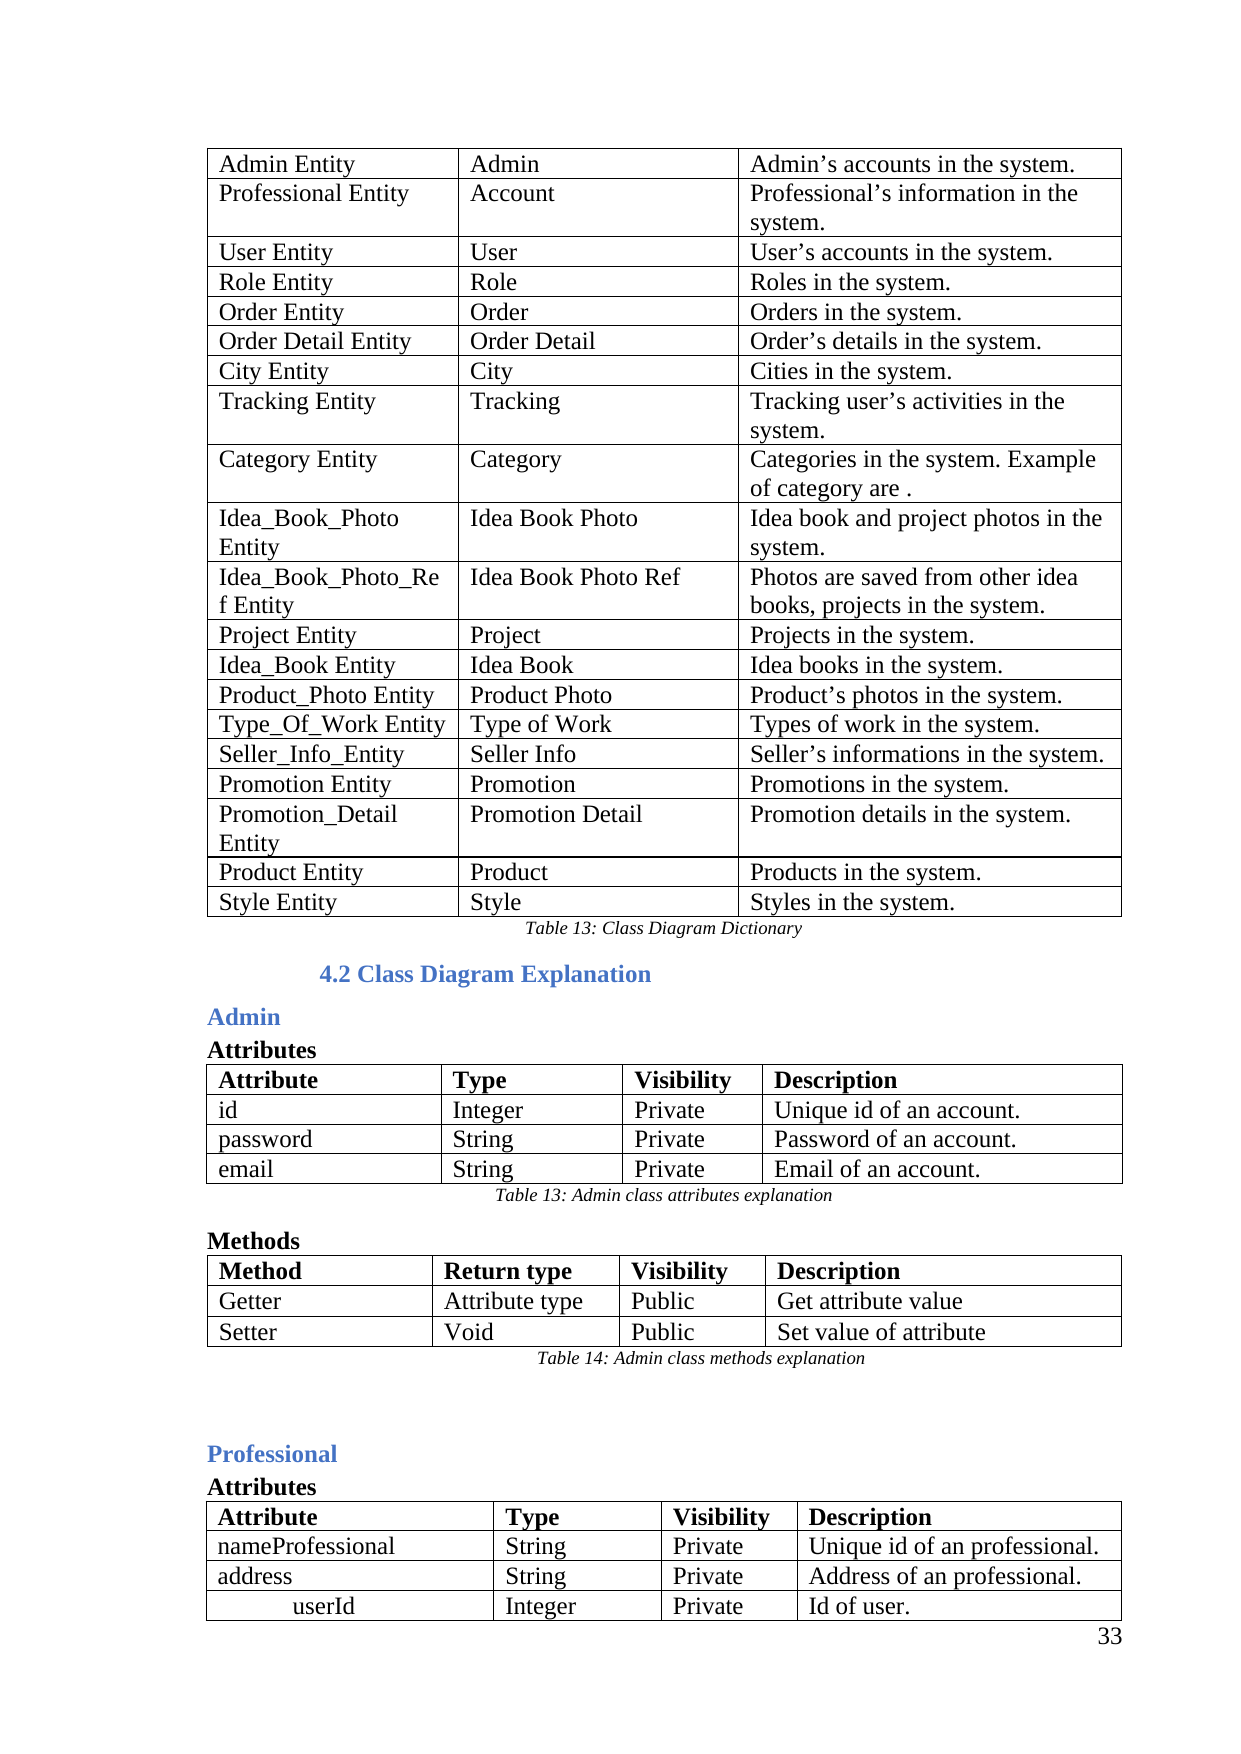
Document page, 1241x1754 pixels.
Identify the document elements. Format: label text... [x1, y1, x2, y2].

table_header Type [442, 1065, 622, 1094]
table_cell Seller Info [459, 739, 738, 768]
table_cell Password of an account. [763, 1125, 1122, 1153]
table_cell Unique id of an professional. [798, 1531, 1121, 1560]
table_cell String [442, 1154, 622, 1183]
table_cell Email of an account. [763, 1154, 1122, 1183]
subtitle Professional [207, 1439, 1122, 1467]
table_cell Role [459, 267, 738, 296]
table_cell Type_Of_Work Entity [208, 710, 458, 738]
table_cell Category Entity [208, 445, 458, 502]
table_cell Types of work in the system. [739, 710, 1121, 738]
table_cell Order Detail Entity [208, 326, 458, 355]
text Attributes [207, 1035, 1122, 1064]
table_cell String [494, 1561, 661, 1590]
table_cell address [207, 1561, 493, 1590]
table_cell email [207, 1154, 441, 1183]
table_cell Roles in the system. [739, 267, 1121, 296]
text Methods [207, 1226, 1122, 1255]
table_cell Promotion Entity [208, 769, 458, 798]
table_cell User’s accounts in the system. [739, 237, 1121, 266]
table_cell Order Detail [459, 326, 738, 355]
table_cell Idea_Book_Photo Entity [208, 503, 458, 561]
table_cell Void [433, 1317, 619, 1346]
table_cell Product’s photos in the system. [739, 680, 1121, 708]
table_cell Admin Entity [208, 149, 458, 177]
table_cell User Entity [208, 237, 458, 266]
table_cell Order Entity [208, 297, 458, 325]
table_cell Id of user. [798, 1591, 1121, 1620]
table_cell Integer [494, 1591, 661, 1620]
table_cell Type of Work [459, 710, 738, 738]
table_cell Idea Book Photo [459, 503, 738, 561]
table_cell Product Photo [459, 680, 738, 708]
table_cell Getter [208, 1286, 432, 1316]
table_cell Photos are saved from other idea books, projects in the system. [739, 562, 1121, 619]
table_cell Promotion details in the system. [739, 799, 1121, 856]
text Table 13: Class Diagram Dictionary [207, 917, 1122, 939]
subtitle Class Diagram Explanation [319, 959, 1122, 988]
table_cell Private [662, 1531, 797, 1560]
table_cell password [207, 1125, 441, 1153]
table_cell Address of an professional. [798, 1561, 1121, 1590]
table_cell Account [459, 179, 738, 236]
table_cell Seller’s informations in the system. [739, 739, 1121, 768]
table_header Attribute [207, 1065, 441, 1094]
table_header Type [494, 1502, 661, 1530]
table_header Description [766, 1256, 1121, 1285]
table_cell Admin [459, 149, 738, 177]
table_cell Promotion_Detail Entity [208, 799, 458, 856]
table_cell Setter [208, 1317, 432, 1346]
table_cell Idea_Book_Photo_Ref Entity [208, 562, 458, 619]
table_cell Idea books in the system. [739, 650, 1121, 679]
table_cell Table 13: Admin class attributes explanation [207, 1184, 1122, 1226]
table_cell Product [459, 858, 738, 886]
table_cell Private [623, 1125, 762, 1153]
table_cell Idea Book Photo Ref [459, 562, 738, 619]
table_cell Styles in the system. [739, 887, 1121, 916]
table_cell Idea_Book Entity [208, 650, 458, 679]
table_cell Unique id of an account. [763, 1095, 1122, 1123]
table_cell Integer [442, 1095, 622, 1123]
table_cell Idea book and project photos in the system. [739, 503, 1121, 561]
table_cell nameProfessional [207, 1531, 493, 1560]
table_header Description [798, 1502, 1121, 1530]
table_cell Project Entity [208, 620, 458, 649]
table_cell Cities in the system. [739, 356, 1121, 385]
table_cell Projects in the system. [739, 620, 1121, 649]
table_cell Private [662, 1561, 797, 1590]
text Attributes [207, 1472, 1122, 1501]
table_cell Public [620, 1286, 765, 1316]
table_cell Tracking Entity [208, 386, 458, 443]
table_cell Categories in the system. Example of category are . [739, 445, 1121, 502]
table_cell Promotion [459, 769, 738, 798]
table_cell Style Entity [208, 887, 458, 916]
table_header Method [208, 1256, 432, 1285]
table_cell Tracking user’s activities in the system. [739, 386, 1121, 443]
table_cell Table 14: Admin class methods explanation [207, 1347, 1122, 1389]
table_cell Attribute type [433, 1286, 619, 1316]
table_cell Promotions in the system. [739, 769, 1121, 798]
table_cell Role Entity [208, 267, 458, 296]
table_cell Private [623, 1095, 762, 1123]
table_cell String [494, 1531, 661, 1560]
table_cell Professional’s information in the system. [739, 179, 1121, 236]
table_cell Tracking [459, 386, 738, 443]
table_header Attribute [207, 1502, 493, 1530]
table_header Description [763, 1065, 1122, 1094]
table_cell Category [459, 445, 738, 502]
table_cell id [207, 1095, 441, 1123]
table_cell Order’s details in the system. [739, 326, 1121, 355]
subtitle Admin [207, 1002, 1122, 1031]
table_cell Order [459, 297, 738, 325]
table_cell Public [620, 1317, 765, 1346]
table_cell Set value of attribute [766, 1317, 1121, 1346]
table_header Visibility [662, 1502, 797, 1530]
table_cell Seller_Info_Entity [208, 739, 458, 768]
table_cell Style [459, 887, 738, 916]
table_cell Get attribute value [766, 1286, 1121, 1316]
table_cell Idea Book [459, 650, 738, 679]
table_header Visibility [620, 1256, 765, 1285]
table_cell Admin’s accounts in the system. [739, 149, 1121, 177]
table_cell userId [207, 1591, 493, 1620]
table_cell Private [662, 1591, 797, 1620]
table_cell User [459, 237, 738, 266]
table_header Visibility [623, 1065, 762, 1094]
table_cell Orders in the system. [739, 297, 1121, 325]
table_cell Private [623, 1154, 762, 1183]
table_header Return type [433, 1256, 619, 1285]
table_cell String [442, 1125, 622, 1153]
table_cell Product Entity [208, 858, 458, 886]
table_cell Professional Entity [208, 179, 458, 236]
table_cell City Entity [208, 356, 458, 385]
table_cell Project [459, 620, 738, 649]
table_cell City [459, 356, 738, 385]
table_cell Promotion Detail [459, 799, 738, 856]
table_cell Products in the system. [739, 858, 1121, 886]
table_cell Product_Photo Entity [208, 680, 458, 708]
